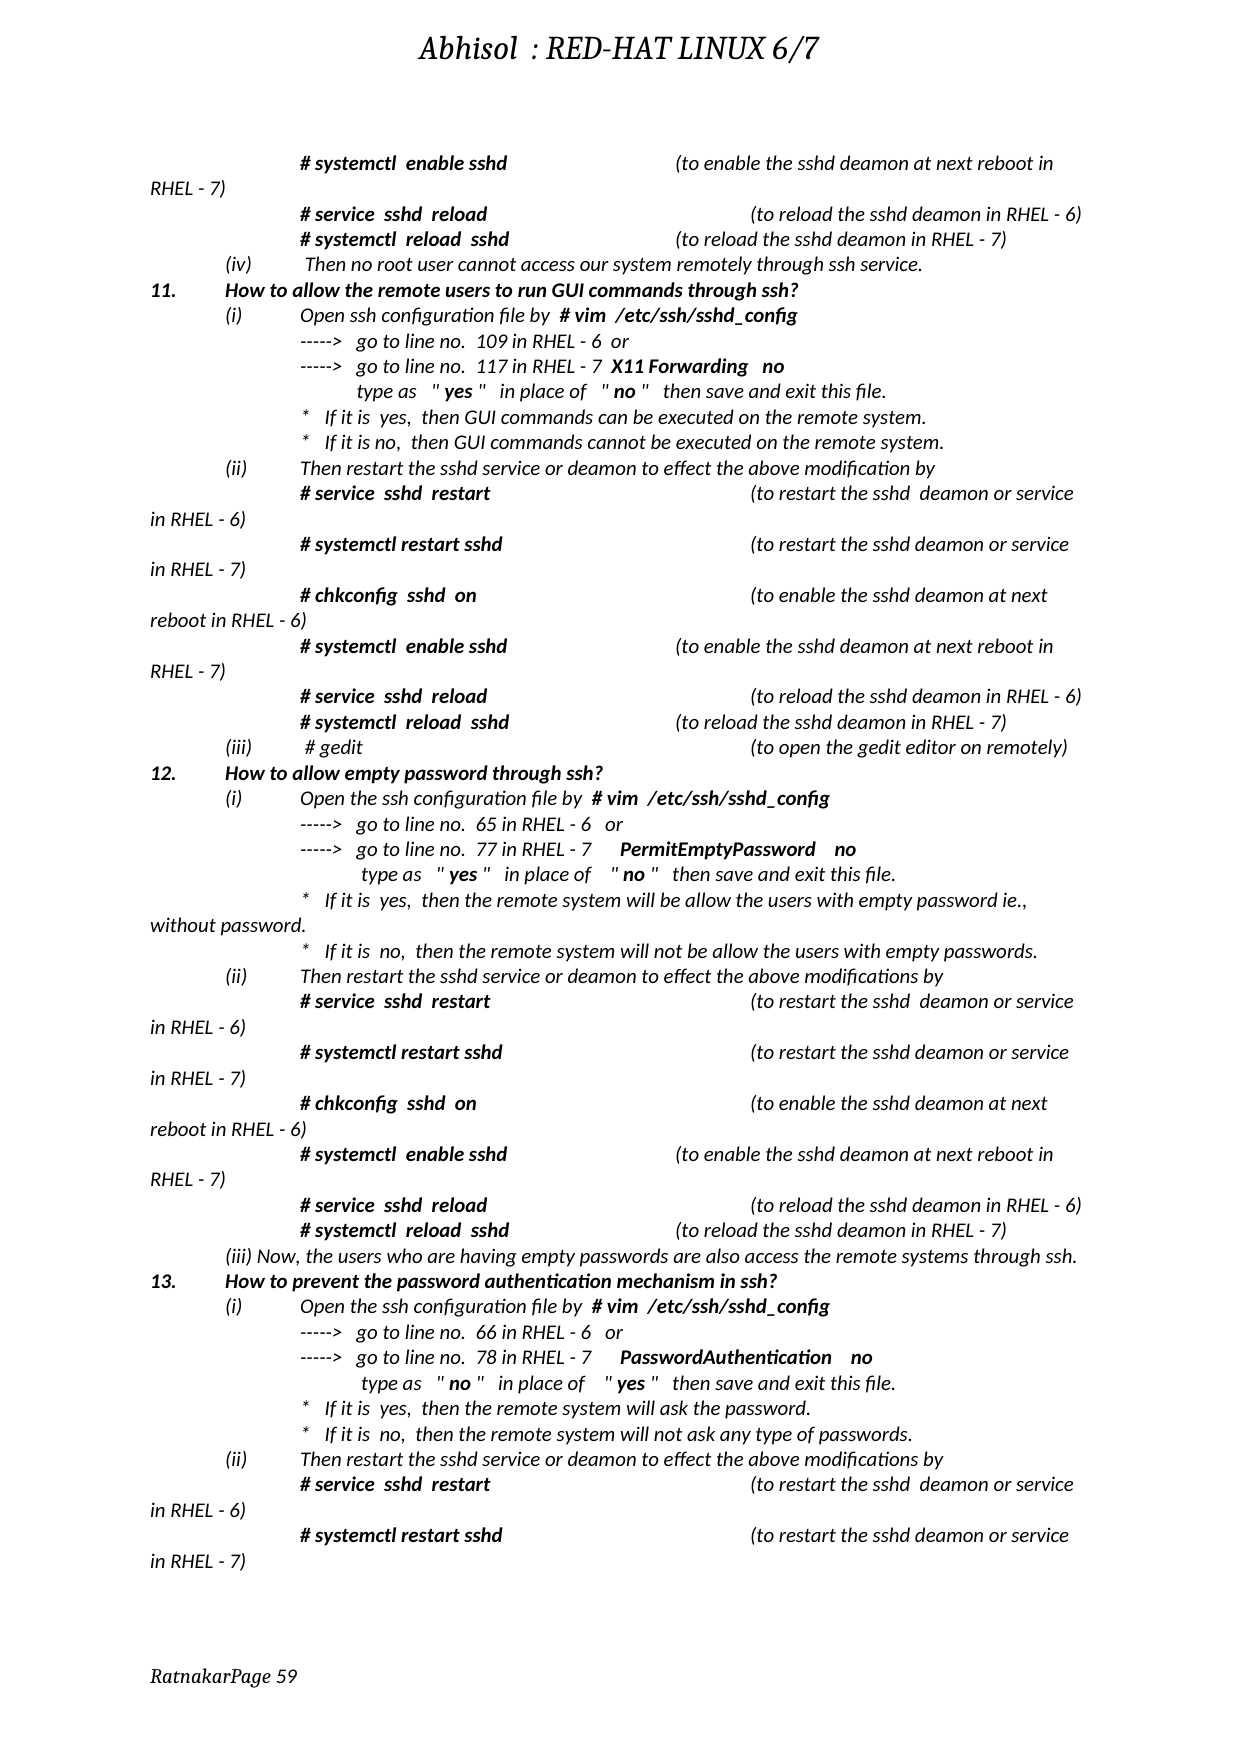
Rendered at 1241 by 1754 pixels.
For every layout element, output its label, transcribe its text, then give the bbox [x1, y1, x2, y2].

text -----> go to line no. 78 in RHEL - 7 PasswordAuthentication no [150, 1344, 1090, 1370]
text # systemctl reload sshd (to reload the sshd deamon in RHEL - 7) [150, 1217, 1090, 1243]
text (ii) Then restart the sshd service or deamon to effect the above modification by [150, 455, 1090, 480]
text # chkconfig sshd on (to enable the sshd deamon at next reboot in RHEL - 6) [150, 1090, 1090, 1141]
text (ii) Then restart the sshd service or deamon to effect the above modifications by [150, 1446, 1090, 1472]
text # service sshd reload (to reload the sshd deamon in RHEL - 6) [150, 201, 1090, 226]
text # service sshd restart (to restart the sshd deamon or service in RHEL - 6) [150, 480, 1090, 531]
text # service sshd reload (to reload the sshd deamon in RHEL - 6) [150, 684, 1090, 709]
text # service sshd restart (to restart the sshd deamon or service in RHEL - 6) [150, 989, 1090, 1039]
text (iii) # gedit (to open the gedit editor on remotely) [150, 734, 1090, 760]
text -----> go to line no. 65 in RHEL - 6 or [150, 811, 1090, 836]
text (ii) Then restart the sshd service or deamon to effect the above modifications by [150, 963, 1090, 989]
text 11. How to allow the remote users to run GUI commands through ssh? [150, 277, 1090, 302]
text * If it is yes, then the remote system will ask the password. [150, 1395, 1090, 1421]
text * If it is no, then the remote system will not ask any type of passwords. [150, 1421, 1090, 1446]
text * If it is yes, then GUI commands can be executed on the remote system. [150, 404, 1090, 429]
text -----> go to line no. 109 in RHEL - 6 or [150, 328, 1090, 353]
text -----> go to line no. 77 in RHEL - 7 PermitEmptyPassword no [150, 836, 1090, 862]
text 12. How to allow empty password through ssh? [150, 760, 1090, 785]
text # systemctl restart sshd (to restart the sshd deamon or service in RHEL - 7) [150, 1039, 1090, 1090]
text # service sshd reload (to reload the sshd deamon in RHEL - 6) [150, 1192, 1090, 1217]
text (iii) Now, the users who are having empty passwords are also access the remote systems through ssh. [150, 1243, 1090, 1268]
text -----> go to line no. 66 in RHEL - 6 or [150, 1319, 1090, 1344]
text type as " no " in place of " yes " then save and exit this file. [150, 1370, 1090, 1395]
text * If it is yes, then the remote system will be allow the users with empty password ie., without password. [150, 887, 1090, 938]
text type as " yes " in place of " no " then save and exit this file. [150, 379, 1090, 404]
text -----> go to line no. 117 in RHEL - 7 X11 Forwarding no [150, 353, 1090, 379]
text # service sshd restart (to restart the sshd deamon or service in RHEL - 6) [150, 1472, 1090, 1522]
text # systemctl enable sshd (to enable the sshd deamon at next reboot in RHEL - 7) [150, 633, 1090, 684]
text # systemctl reload sshd (to reload the sshd deamon in RHEL - 7) [150, 226, 1090, 252]
text (i) Open ssh configuration file by # vim /etc/ssh/sshd_config [150, 302, 1090, 328]
text # systemctl restart sshd (to restart the sshd deamon or service in RHEL - 7) [150, 1522, 1090, 1573]
text # systemctl reload sshd (to reload the sshd deamon in RHEL - 7) [150, 709, 1090, 734]
text type as " yes " in place of " no " then save and exit this file. [150, 862, 1090, 887]
text # systemctl enable sshd (to enable the sshd deamon at next reboot in RHEL - 7) [150, 1141, 1090, 1192]
text # chkconfig sshd on (to enable the sshd deamon at next reboot in RHEL - 6) [150, 582, 1090, 633]
text # systemctl restart sshd (to restart the sshd deamon or service in RHEL - 7) [150, 531, 1090, 582]
text (i) Open the ssh configuration file by # vim /etc/ssh/sshd_config [150, 785, 1090, 811]
text # systemctl enable sshd (to enable the sshd deamon at next reboot in RHEL - 7) [150, 150, 1090, 201]
text * If it is no, then the remote system will not be allow the users with empty passwords. [150, 938, 1090, 963]
text (iv) Then no root user cannot access our system remotely through ssh service. [150, 252, 1090, 277]
text (i) Open the ssh configuration file by # vim /etc/ssh/sshd_config [150, 1294, 1090, 1319]
text 13. How to prevent the password authentication mechanism in ssh? [150, 1268, 1090, 1294]
text * If it is no, then GUI commands cannot be executed on the remote system. [150, 429, 1090, 455]
